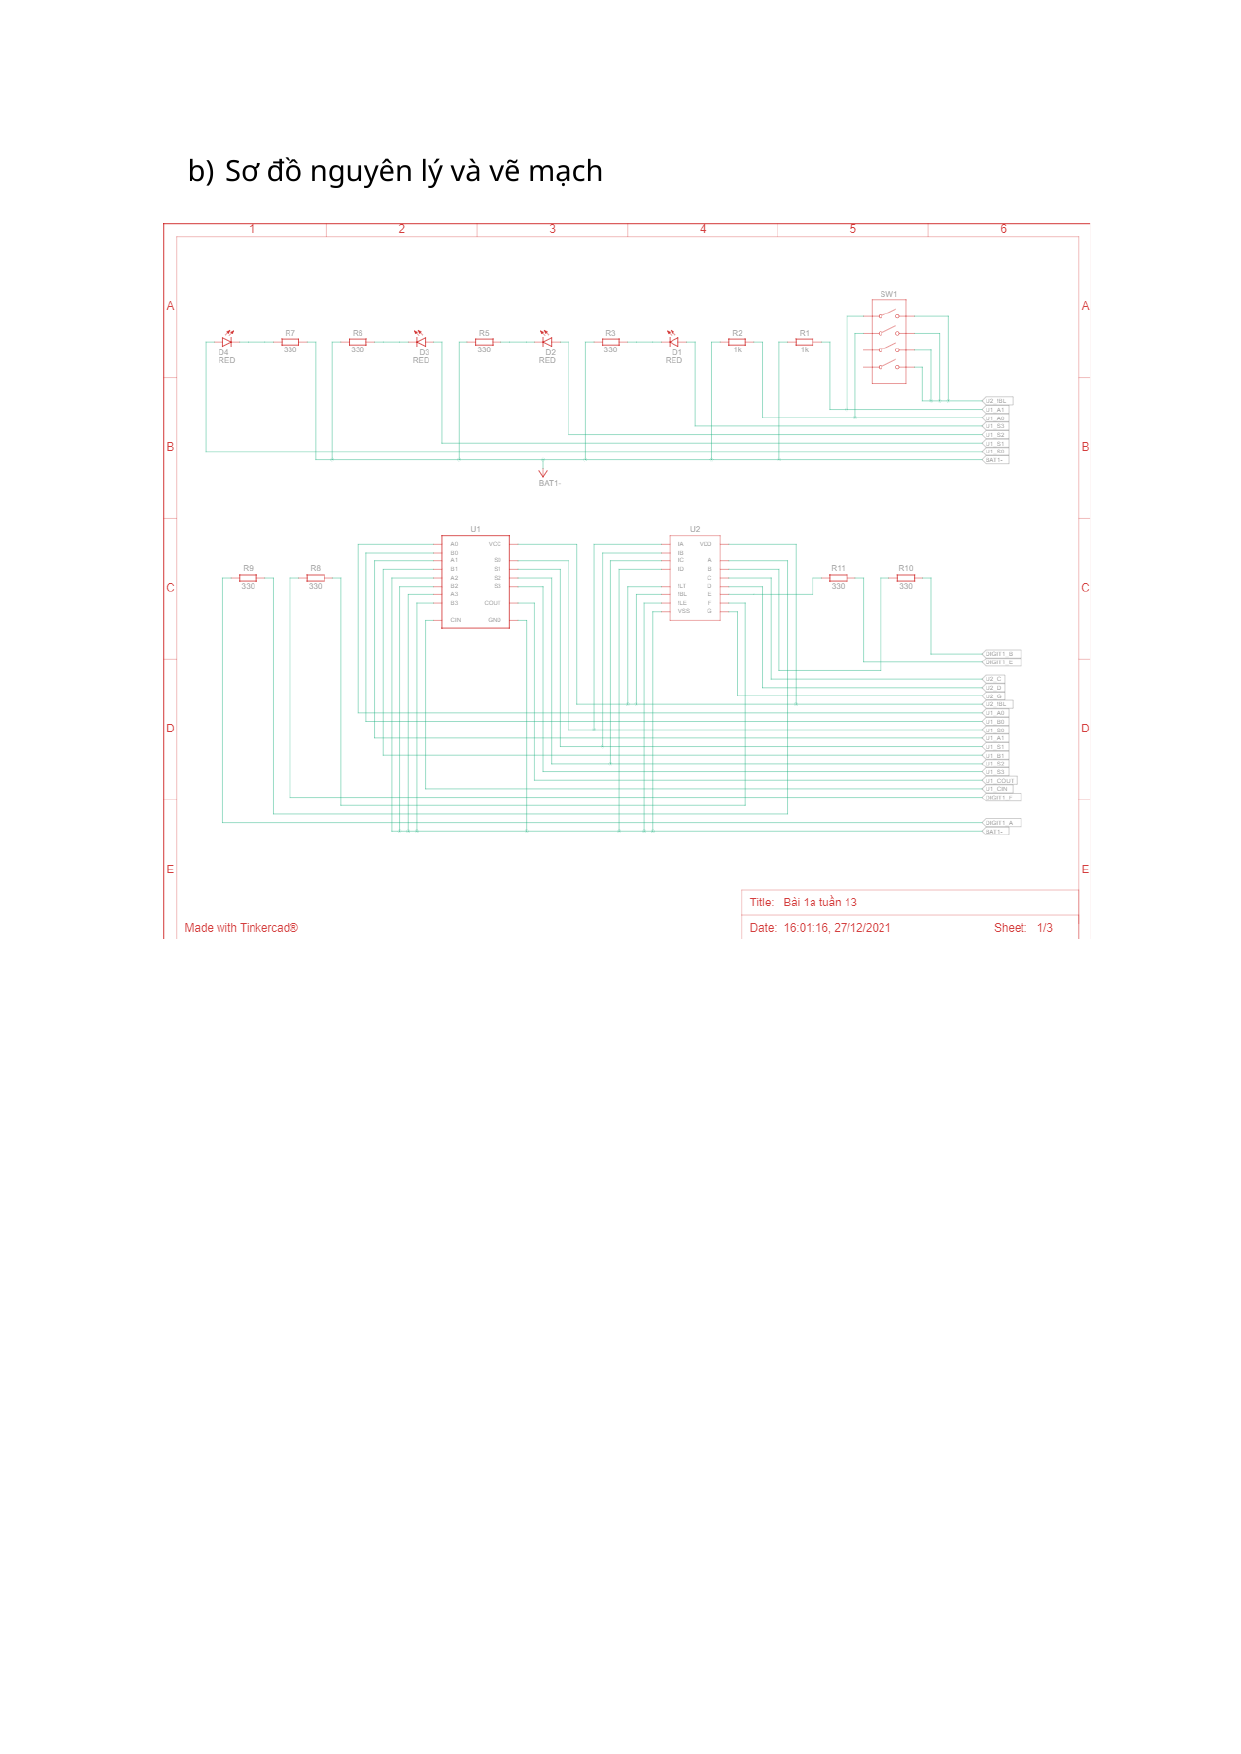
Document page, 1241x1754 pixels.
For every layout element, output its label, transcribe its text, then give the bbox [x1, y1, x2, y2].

list Sơ đồ nguyên lý và vẽ mạch [187, 150, 1090, 190]
picture [150, 209, 1091, 939]
